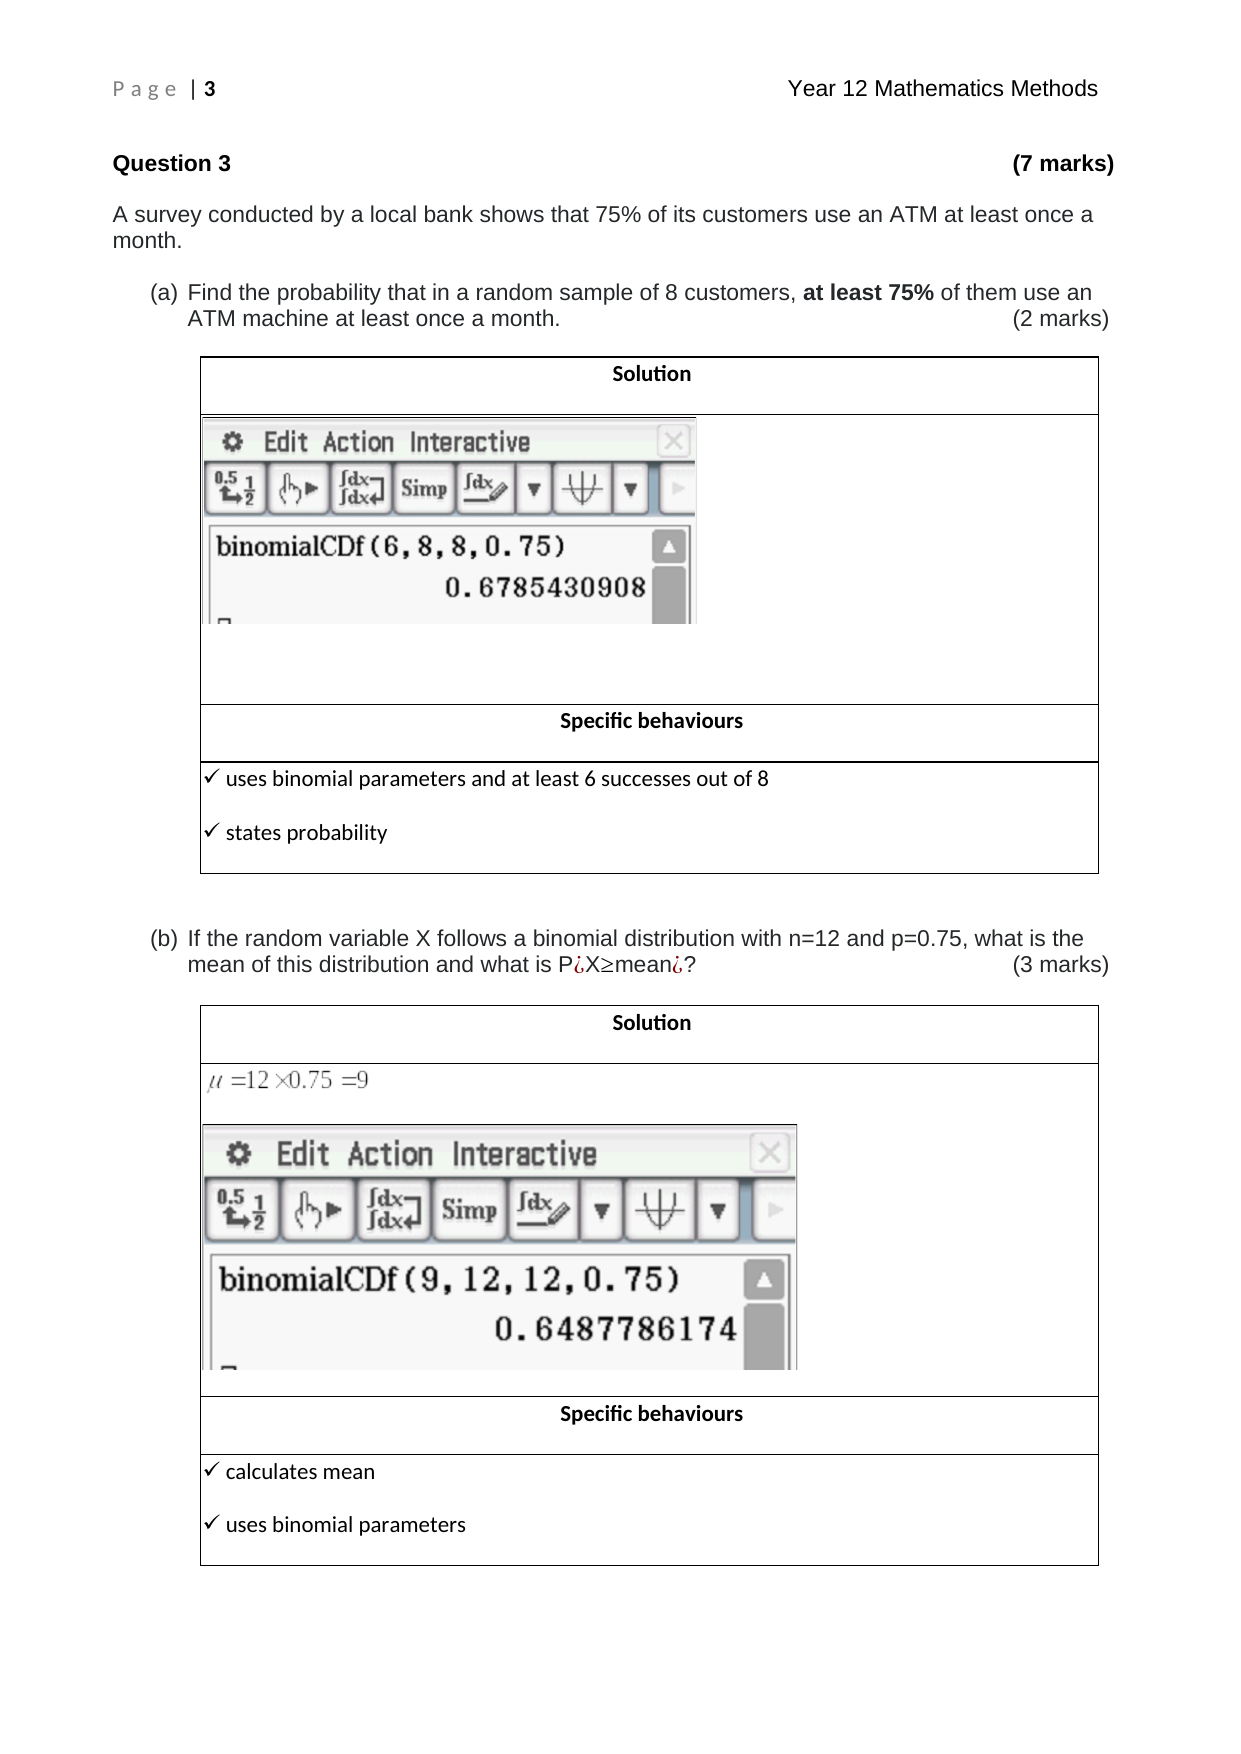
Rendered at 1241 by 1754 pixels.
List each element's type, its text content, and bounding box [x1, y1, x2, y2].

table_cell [201, 1455, 1098, 1565]
list If the random variable X follows a binomial distribution with n=12 and p=0.75, what is the mean of this distribution and what is PXmean? (3 marks) [150, 925, 1128, 979]
picture [202, 1124, 798, 1370]
table_cell uses binomial parameters and at least 6 successes out of 8 states probability [201, 763, 1098, 872]
text A survey conducted by a local bank shows that 75% of its customers use an ATM at least once a month. [112, 201, 1128, 254]
table_cell [201, 415, 1098, 703]
text Question 3 (7 marks) [112, 150, 1128, 176]
table_cell Specific behaviours [201, 705, 1098, 761]
table_header Solution [201, 1006, 1098, 1063]
list Find the probability that in a random sample of 8 customers, at least 75% of them use an ATM machine at least once a month. (2 marks) [150, 279, 1128, 331]
table_cell Specific behaviours [201, 1397, 1098, 1454]
table_header Solution [201, 358, 1098, 414]
picture [202, 417, 697, 624]
table_cell [201, 1064, 1098, 1396]
